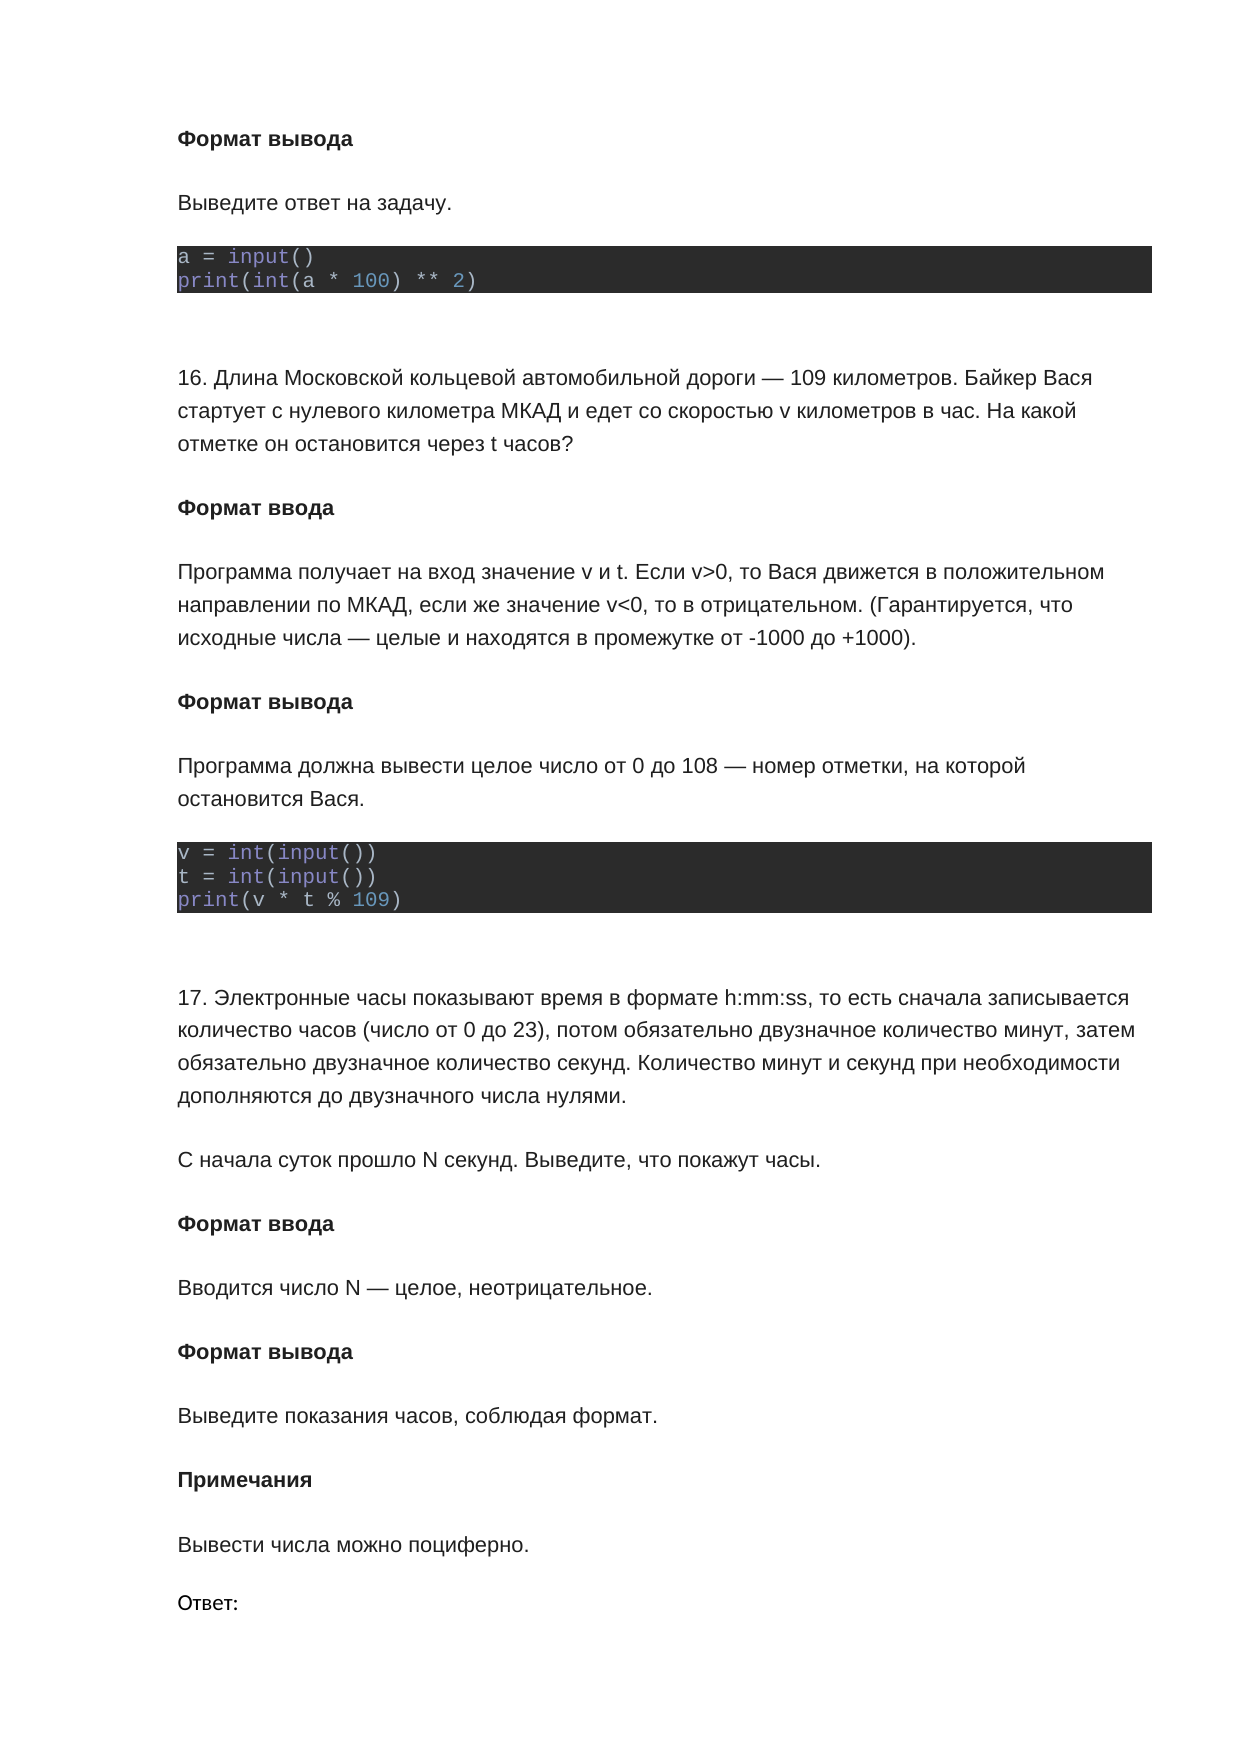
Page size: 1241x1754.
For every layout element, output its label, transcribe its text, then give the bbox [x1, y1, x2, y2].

text 17. Электронные часы показывают время в формате h:mm:ss, то есть сначала записывается количество часов (число от 0 до 23), потом обязательно двузначное количество минут, затем обязательно двузначное количество секунд. Количество минут и секунд при необходимости дополняются до двузначного числа нулями. [177, 977, 1152, 1108]
text Ответ: [177, 1588, 1152, 1616]
text Выведите показания часов, соблюдая формат. [177, 1396, 1152, 1428]
text Примечания [177, 1460, 1152, 1493]
text a = input() print(int(a * 100) ** 2) [177, 246, 1152, 293]
text Формат ввода [177, 487, 1152, 520]
text v = int(input()) t = int(input()) print(v * t % 109) [177, 842, 1152, 913]
text С начала суток прошло N секунд. Выведите, что покажут часы. [177, 1139, 1152, 1172]
text Вводится число N — целое, неотрицательное. [177, 1268, 1152, 1300]
text Формат вывода [177, 1332, 1152, 1364]
text Выведите ответ на задачу. [177, 182, 1152, 215]
text Формат вывода [177, 681, 1152, 714]
text Формат вывода [177, 118, 1152, 151]
text Программа получает на вход значение v и t. Если v>0, то Вася движется в положительном направлении по МКАД, если же значение v<0, то в отрицательном. (Гарантируется, что исходные числа — целые и находятся в промежутке от -1000 до +1000). [177, 551, 1152, 650]
text Программа должна вывести целое число от 0 до 108 — номер отметки, на которой остановится Вася. [177, 745, 1152, 811]
text 16. Длина Московской кольцевой автомобильной дороги — 109 километров. Байкер Вася стартует с нулевого километра МКАД и едет со скоростью v километров в час. На какой отметке он остановится через t часов? [177, 358, 1152, 456]
text Вывести числа можно поциферно. [177, 1524, 1152, 1557]
text Формат ввода [177, 1203, 1152, 1236]
